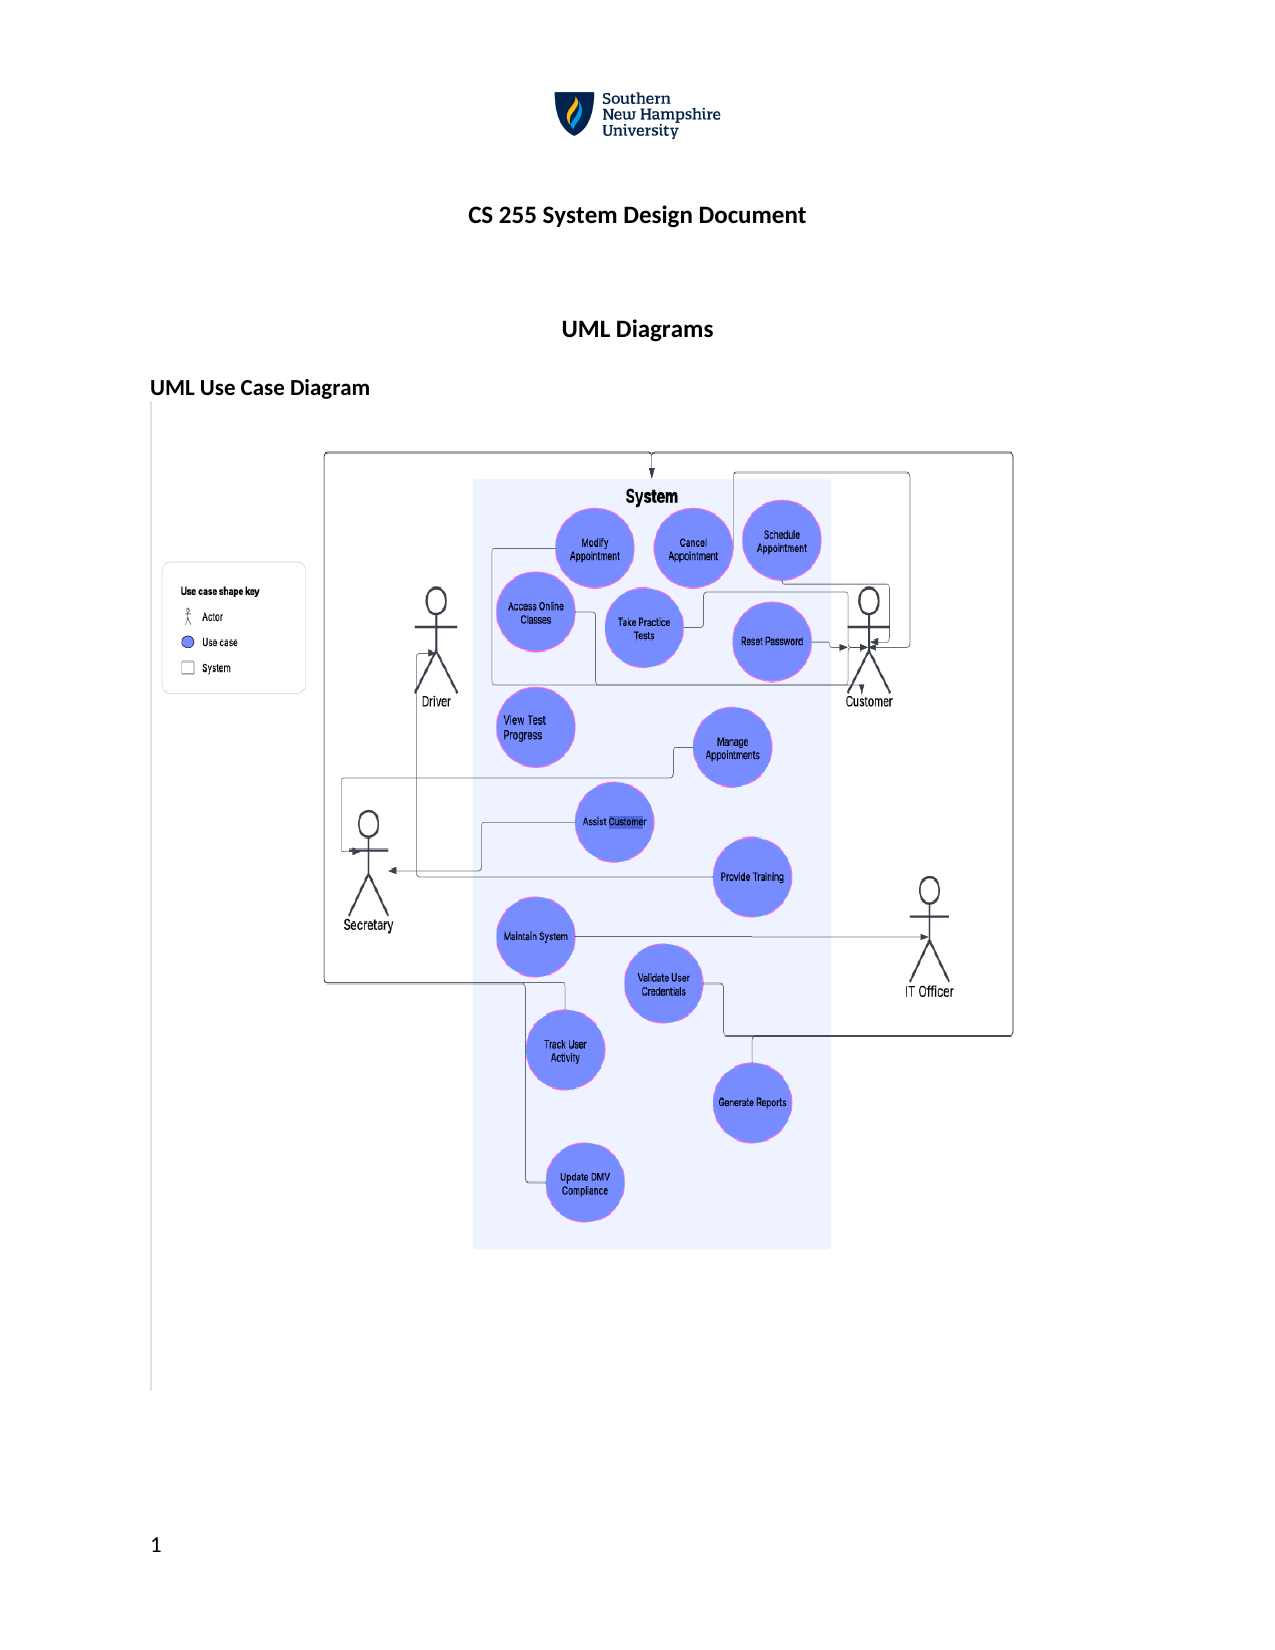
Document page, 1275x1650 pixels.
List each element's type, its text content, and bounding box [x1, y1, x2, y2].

subtitle UML Use Case Diagram [150, 373, 1125, 401]
subtitle UML Diagrams [150, 313, 1125, 343]
picture [150, 401, 1135, 1391]
subtitle CS 255 System Design Document [150, 199, 1125, 229]
picture [546, 75, 729, 154]
